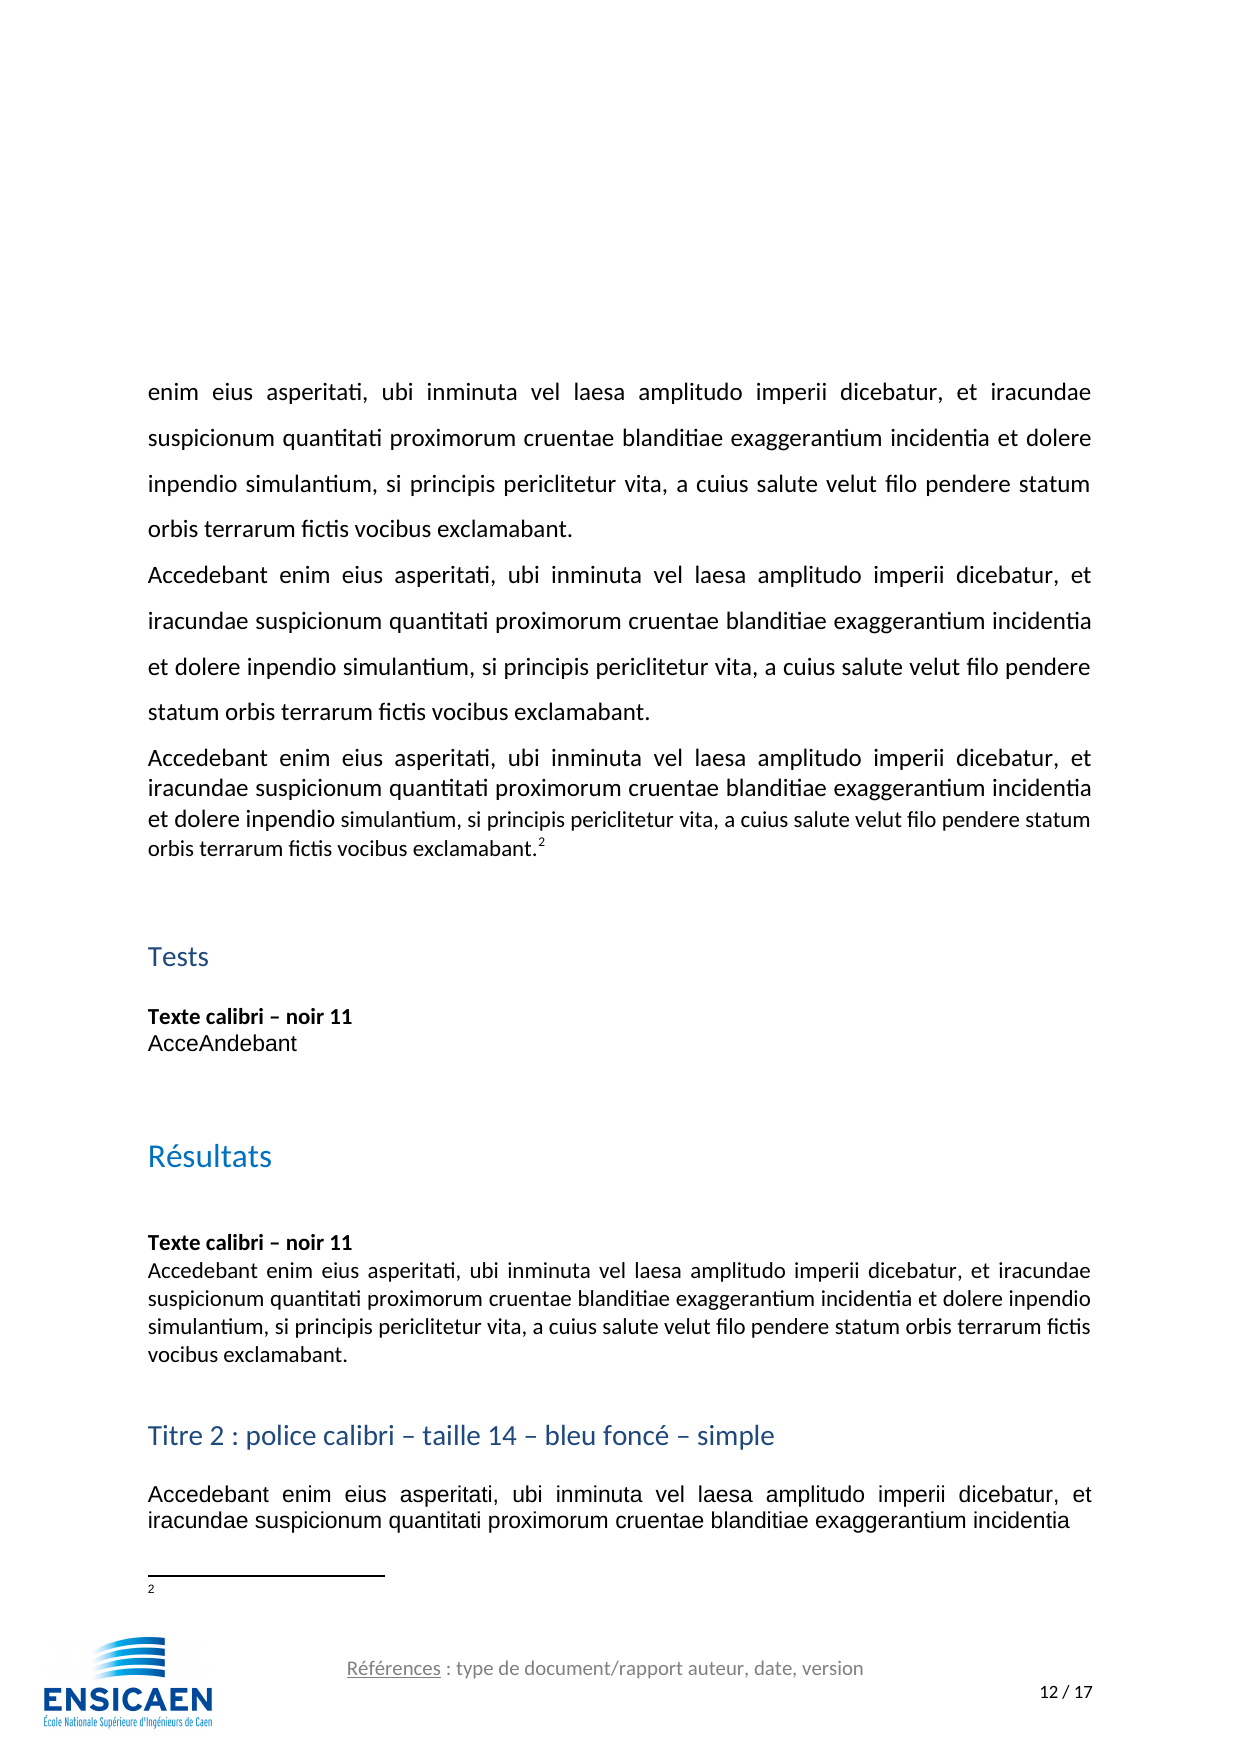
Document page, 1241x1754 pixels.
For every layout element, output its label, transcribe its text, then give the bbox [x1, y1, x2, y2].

subtitle Titre 2 : police calibri – taille 14 – bleu foncé – simple [148, 1417, 1093, 1453]
text Texte calibri – noir 11 [148, 1228, 1093, 1256]
subtitle Tests [148, 938, 1093, 974]
subtitle Résultats [148, 1134, 1093, 1175]
text Accedebant enim eius asperitati, ubi inminuta vel laesa amplitudo imperii dicebatur, et iracundae suspicionum quantitati proximorum cruentae blanditiae exaggerantium incidentia [148, 1481, 1093, 1533]
text Texte calibri – noir 11 [148, 1002, 1093, 1030]
picture [43, 1636, 213, 1731]
text AcceAndebant [148, 1030, 1093, 1057]
text enim eius asperitati, ubi inminuta vel laesa amplitudo imperii dicebatur, et iracundae suspicionum quantitati proximorum cruentae blanditiae exaggerantium incidentia et dolere inpendio simulantium, si principis periclitetur vita, a cuius salute velut filo pendere statum orbis terrarum fictis vocibus exclamabant. [148, 376, 1093, 544]
